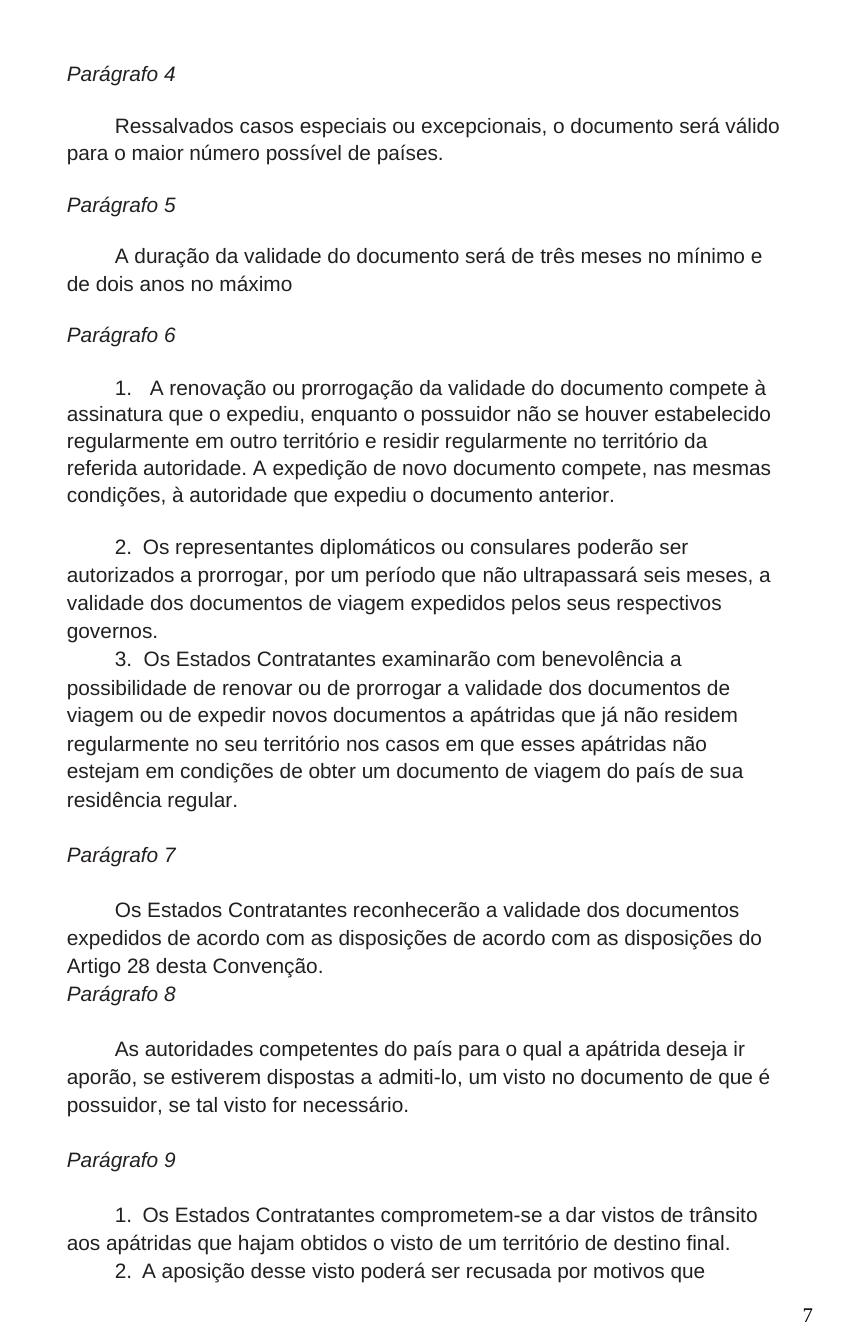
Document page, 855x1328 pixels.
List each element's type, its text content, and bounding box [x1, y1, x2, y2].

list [67, 1259, 784, 1283]
text Parágrafo 7 [67, 842, 784, 866]
text Parágrafo 4 [67, 61, 784, 85]
list Os Estados Contratantes comprometem-se a dar vistos de trânsito aos apátridas que hajam obtidos o visto de um território de destino final. [67, 1203, 784, 1255]
text A duração da validade do documento será de três meses no mínimo e de dois anos no máximo [67, 244, 784, 295]
list Os Estados Contratantes examinarão com benevolência a possibilidade de renovar ou de prorrogar a validade dos documentos de viagem ou de expedir novos documentos a apátridas que já não residem regularmente no seu território nos casos em que esses apátridas não estejam em condições de obter um documento de viagem do país de sua residência regular. [67, 647, 784, 811]
text As autoridades competentes do país para o qual a apátrida deseja ir aporão, se estiverem dispostas a admiti-lo, um visto no documento de que é possuidor, se tal visto for necessário. [67, 1037, 784, 1117]
text Parágrafo 9 [67, 1148, 784, 1172]
list A renovação ou prorrogação da validade do documento compete à assinatura que o expediu, enquanto o possuidor não se houver estabelecido regularmente em outro território e residir regularmente no território da referida autoridade. A expedição de novo documento compete, nas mesmas condições, à autoridade que expediu o documento anterior. [67, 375, 784, 507]
text Os Estados Contratantes reconhecerão a validade dos documentos expedidos de acordo com as disposições de acordo com as disposições do Artigo 28 desta Convenção. [67, 898, 784, 978]
list Os representantes diplomáticos ou consulares poderão ser autorizados a prorrogar, por um período que não ultrapassará seis meses, a validade dos documentos de viagem expedidos pelos seus respectivos governos. [67, 535, 784, 643]
text Parágrafo 8 [67, 982, 784, 1006]
text Parágrafo 5 [67, 192, 784, 216]
text Parágrafo 6 [67, 323, 784, 347]
text Ressalvados casos especiais ou excepcionais, o documento será válido para o maior número possível de países. [67, 113, 784, 164]
